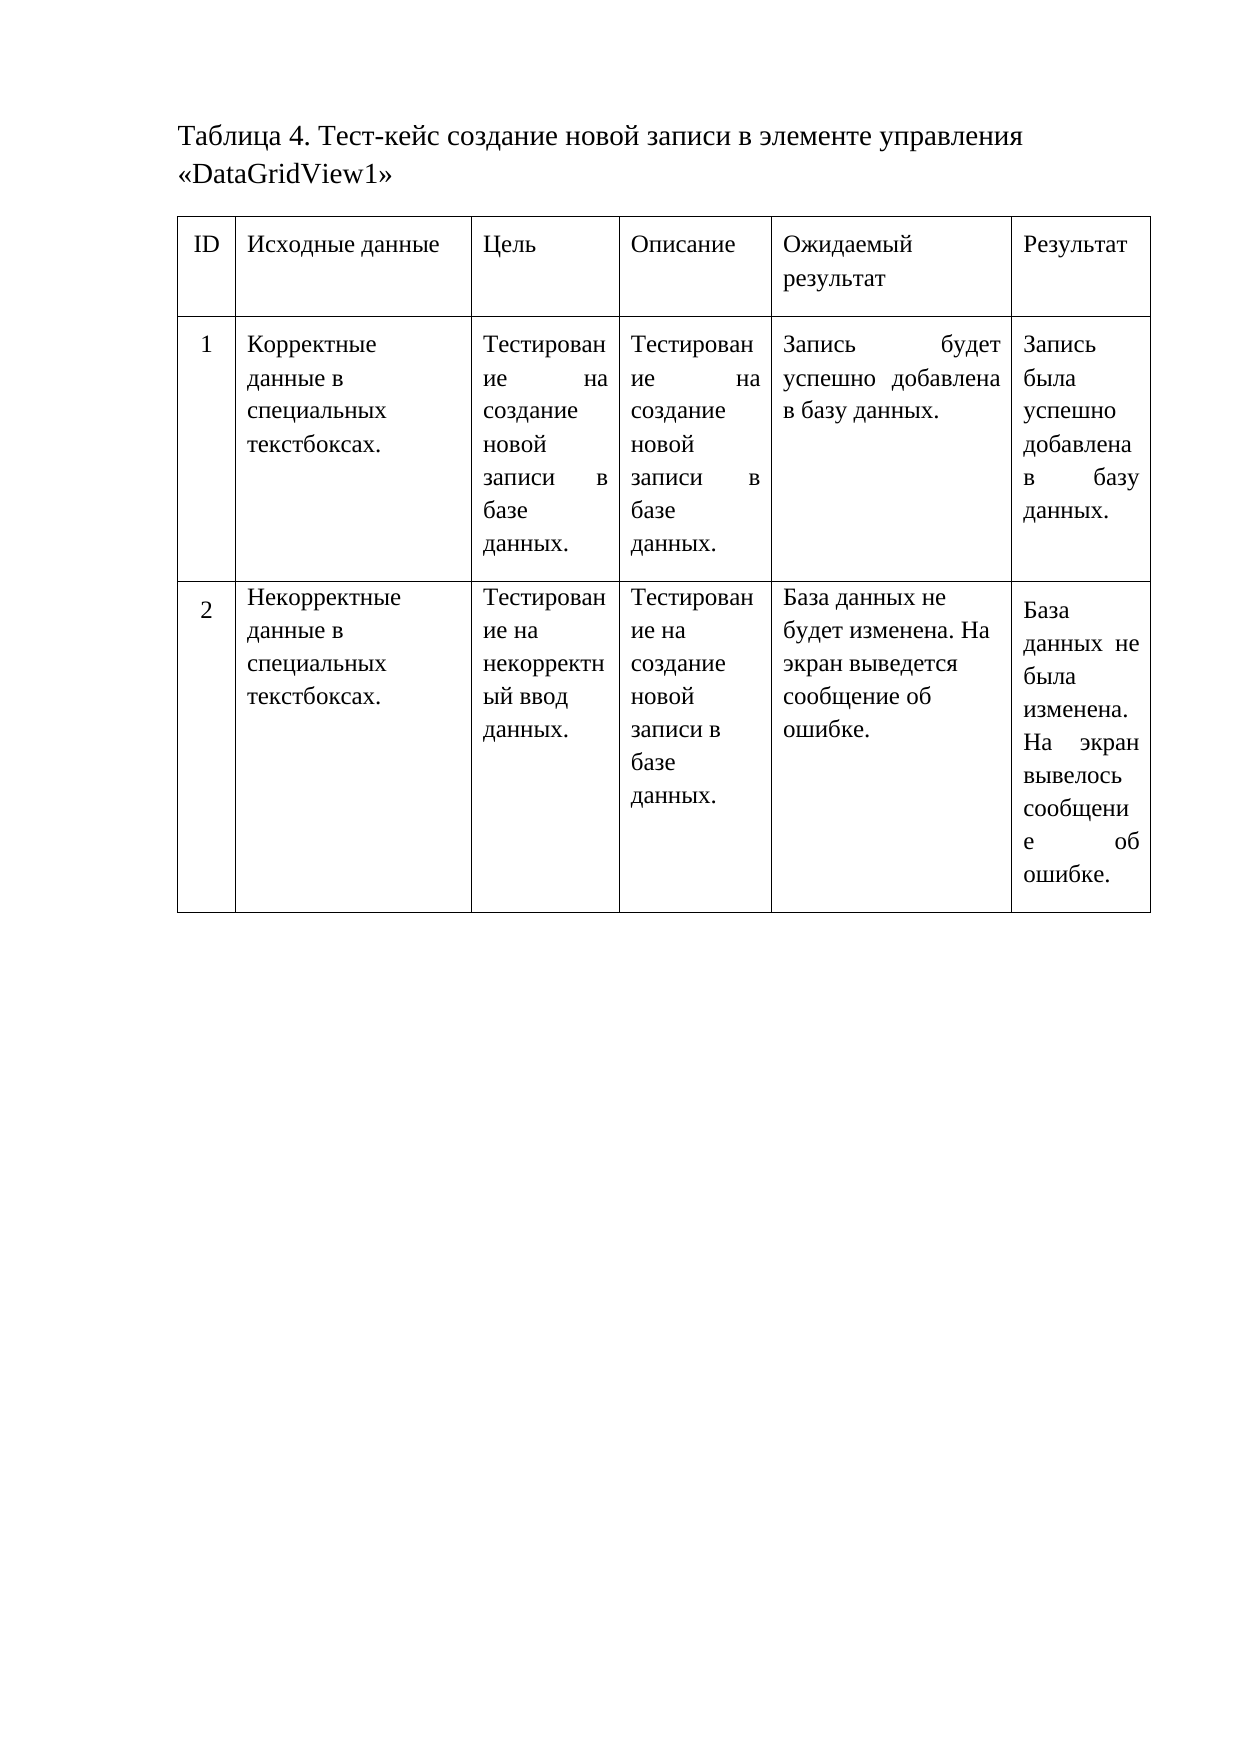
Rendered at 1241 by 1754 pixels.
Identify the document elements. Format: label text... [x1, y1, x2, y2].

table_header ID [178, 217, 235, 316]
table_cell Тестирование на создание новой записи в базе данных. [472, 317, 619, 581]
table_cell Запись будет успешно добавлена в базу данных. [772, 317, 1011, 581]
table_cell Корректные данные в специальных текстбоксах. [236, 317, 471, 581]
table_header Исходные данные [236, 217, 471, 316]
table_header Результат [1012, 217, 1150, 316]
table_cell Некорректные данные в специальных текстбоксах. [236, 582, 471, 912]
table_cell 2 [178, 582, 235, 912]
table_cell База данных не была изменена. На экран вывелось сообщение об ошибке. [1012, 582, 1150, 912]
table_cell Тестирование на создание новой записи в базе данных. [620, 582, 771, 912]
table_cell Тестирование на некорректный ввод данных. [472, 582, 619, 912]
table_header Ожидаемый результат [772, 217, 1011, 316]
table_cell Тестирование на создание новой записи в базе данных. [620, 317, 771, 581]
table_header Описание [620, 217, 771, 316]
table_cell 1 [178, 317, 235, 581]
table_cell База данных не будет изменена. На экран выведется сообщение об ошибке. [772, 582, 1011, 912]
text Таблица 4. Тест-кейс создание новой записи в элементе управления «DataGridView1» [177, 118, 1152, 190]
table_cell Запись была успешно добавлена в базу данных. [1012, 317, 1150, 581]
table_header Цель [472, 217, 619, 316]
